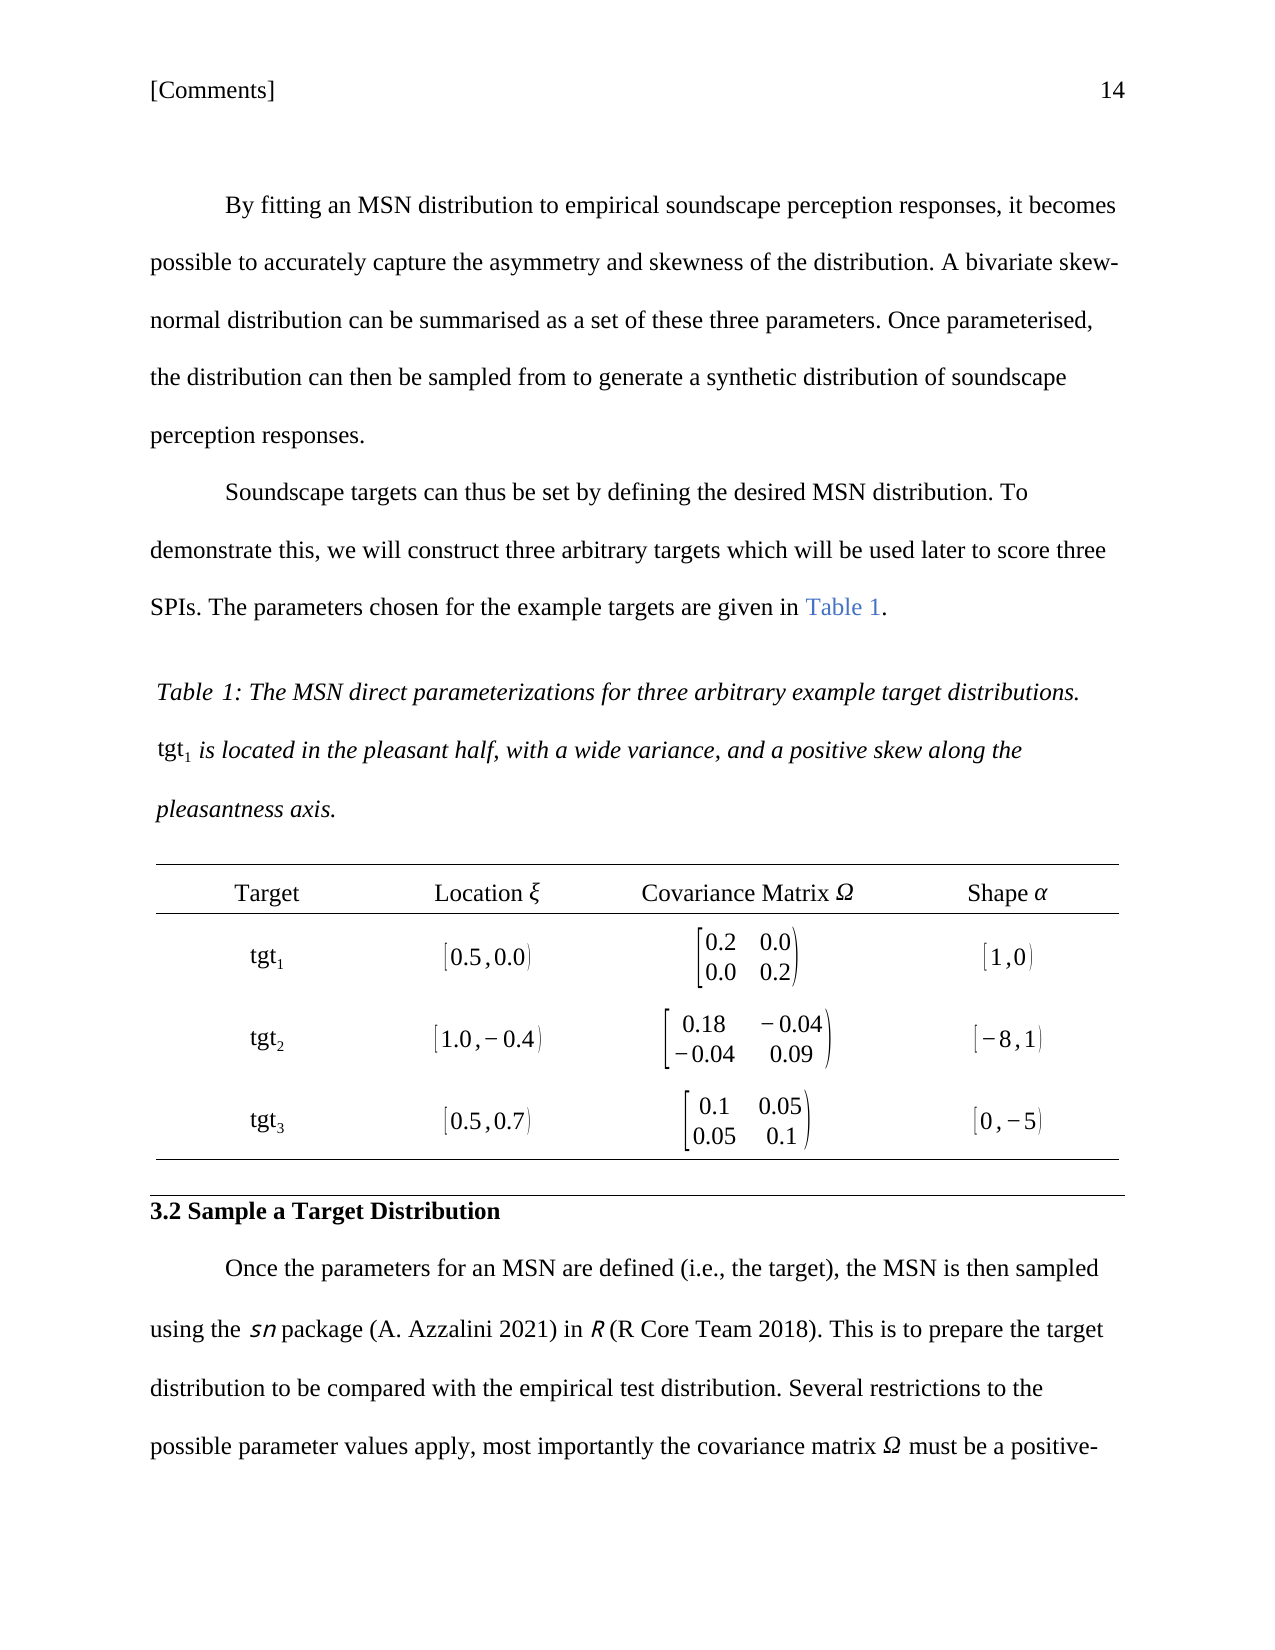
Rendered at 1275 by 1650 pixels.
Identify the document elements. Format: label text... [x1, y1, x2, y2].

subtitle 3.2 Sample a Target Distribution [150, 1196, 1125, 1224]
text Soundscape targets can thus be set by defining the desired MSN distribution. To demonstrate this, we will construct three arbitrary targets which will be used later to score three SPIs. The parameters chosen for the example targets are given in Table 1. [150, 477, 1125, 621]
text By fitting an MSN distribution to empirical soundscape perception responses, it becomes possible to accurately capture the asymmetry and skewness of the distribution. A bivariate skew-normal distribution can be summarised as a set of these three parameters. Once parameterised, the distribution can then be sampled from to generate a synthetic distribution of soundscape perception responses. [150, 190, 1125, 449]
